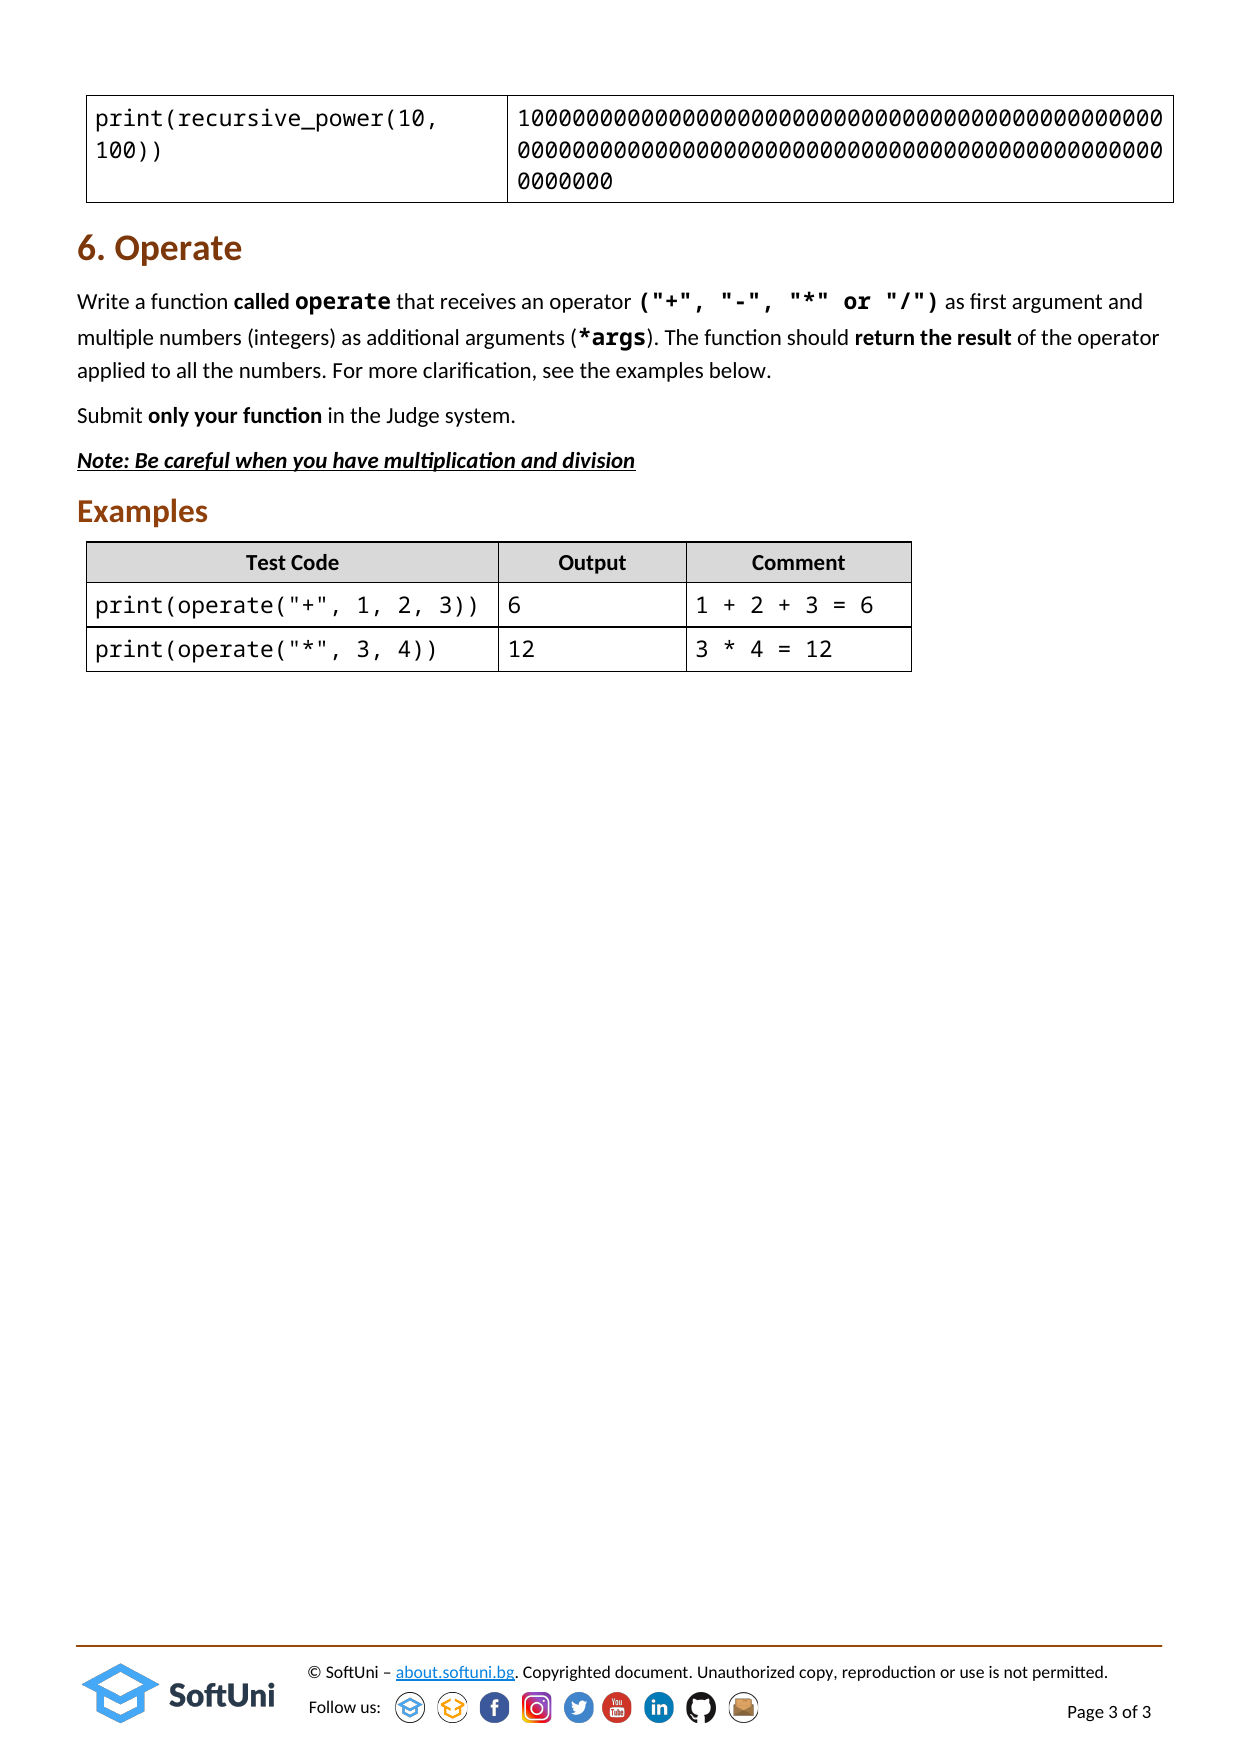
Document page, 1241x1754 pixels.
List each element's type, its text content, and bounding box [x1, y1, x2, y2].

table_header Test Code [87, 543, 498, 582]
subtitle Examples [77, 490, 1163, 531]
table_cell 3 * 4 = 12 [687, 628, 911, 671]
table_cell print(operate("+", 1, 2, 3)) [87, 583, 498, 626]
subtitle Operate [77, 224, 1163, 270]
picture [602, 1692, 632, 1723]
table_cell 1 + 2 + 3 = 6 [687, 583, 911, 626]
picture [564, 1692, 594, 1723]
text Write a function called operate that receives an operator ("+", "-", "*" or "/") as first argument and multiple numbers (integers) as additional arguments (*args). The function should return the result of the operator applied to all the numbers. For more clarification, see the examples below. [77, 285, 1163, 384]
picture [437, 1692, 468, 1723]
picture [665, 1692, 674, 1701]
picture [644, 1692, 653, 1701]
picture [522, 1692, 552, 1723]
table_cell 6 [499, 583, 686, 626]
table_cell print(operate("*", 3, 4)) [87, 628, 498, 671]
text Note: Be careful when you have multiplication and division [77, 446, 1163, 474]
picture [686, 1692, 716, 1723]
picture [395, 1692, 425, 1723]
picture [644, 1714, 653, 1723]
picture [479, 1692, 510, 1723]
table_cell print(recursive_power(10, 100)) [87, 96, 507, 202]
picture [665, 1714, 674, 1723]
table_cell 10000000000000000000000000000000000000000000000000000000000000000000000000000000000000000000000000000 [508, 96, 1173, 202]
picture [658, 1705, 667, 1714]
table_cell 12 [499, 628, 686, 671]
table_header Comment [687, 543, 911, 582]
table_header Output [499, 543, 686, 582]
picture [728, 1692, 759, 1723]
picture [75, 1658, 281, 1729]
text Submit only your function in the Judge system. [77, 401, 1163, 429]
